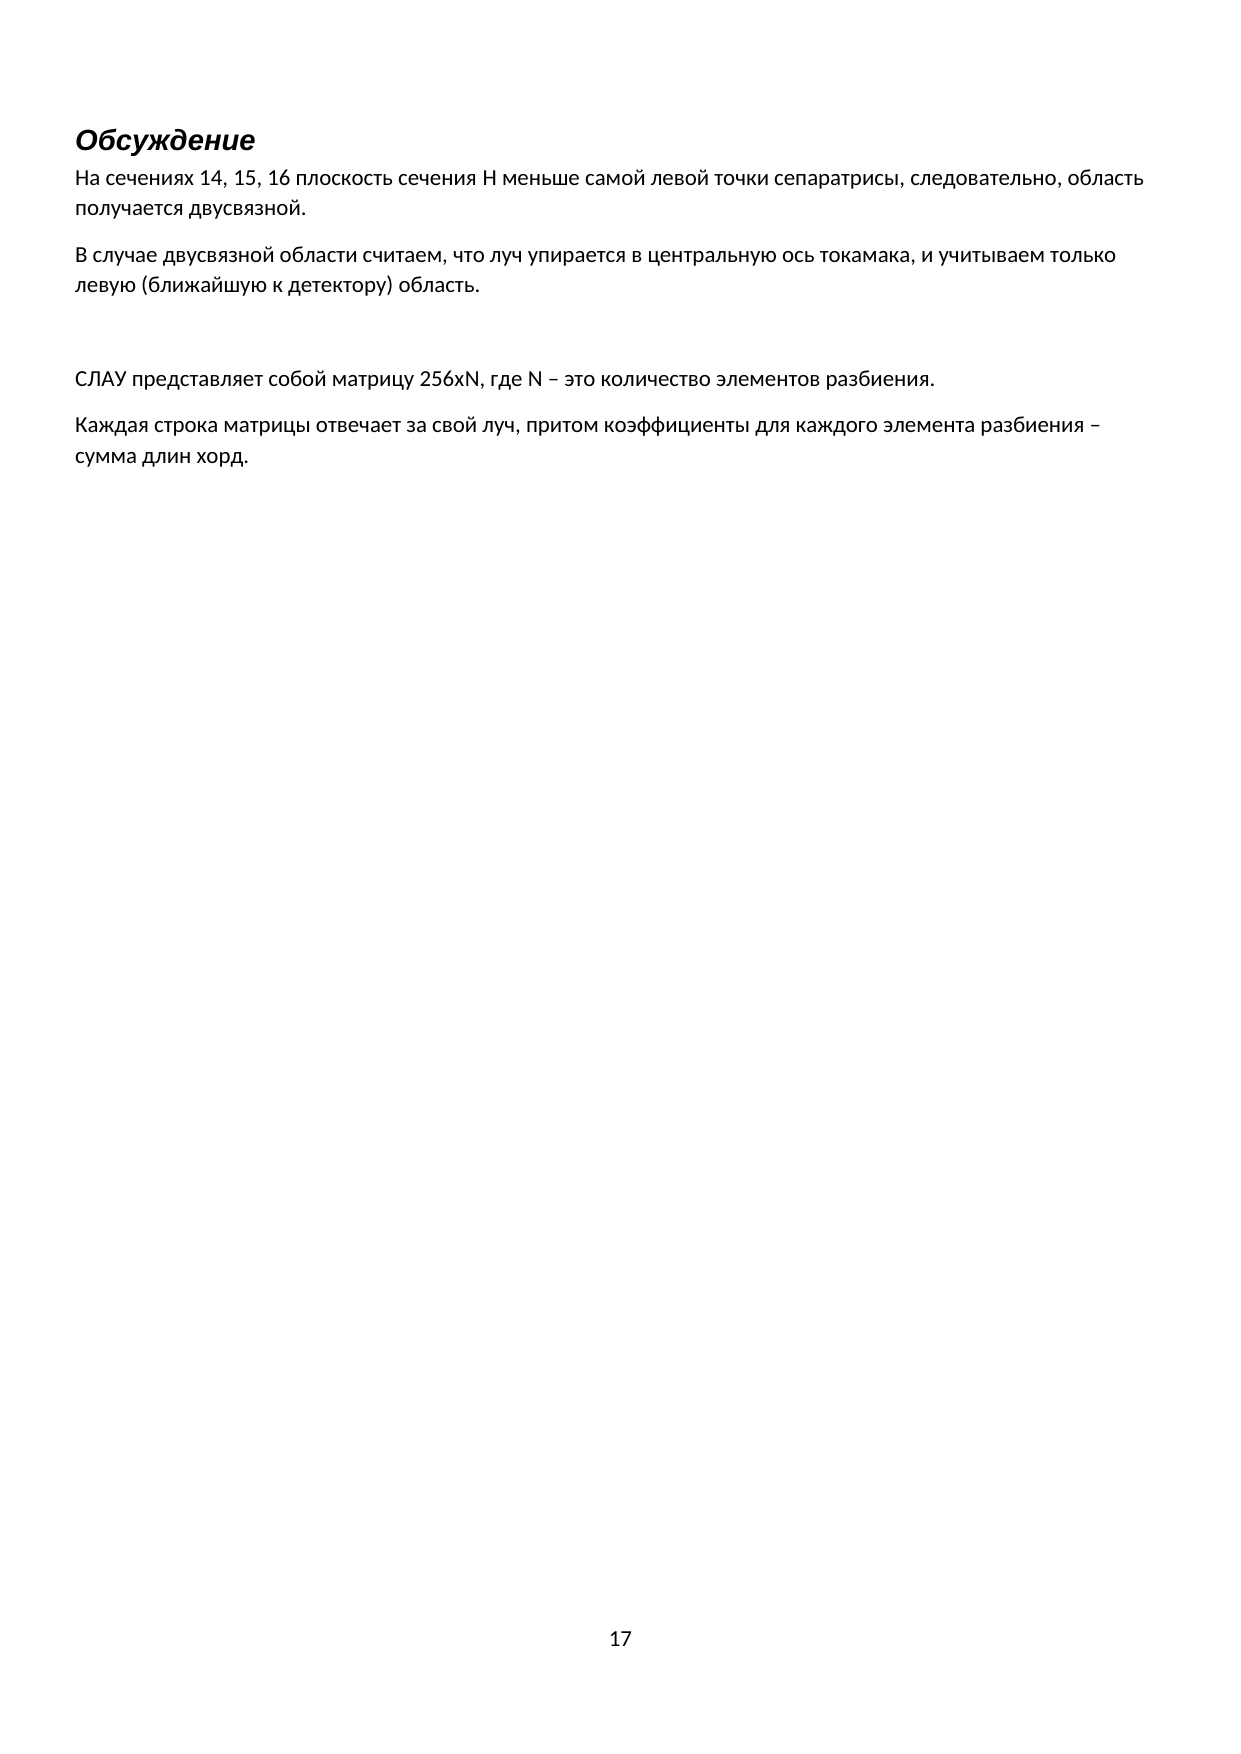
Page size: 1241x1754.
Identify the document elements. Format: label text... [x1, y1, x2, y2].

text В случае двусвязной области считаем, что луч упирается в центральную ось токамака, и учитываем только левую (ближайшую к детектору) область. [75, 240, 1165, 298]
subtitle Обсуждение [75, 123, 1165, 156]
text На сечениях 14, 15, 16 плоскость сечения H меньше самой левой точки сепаратрисы, следовательно, область получается двусвязной. [75, 163, 1165, 221]
text СЛАУ представляет собой матрицу 256хN, где N – это количество элементов разбиения. [75, 364, 1165, 392]
text Каждая строка матрицы отвечает за свой луч, притом коэффициенты для каждого элемента разбиения – сумма длин хорд. [75, 411, 1165, 469]
